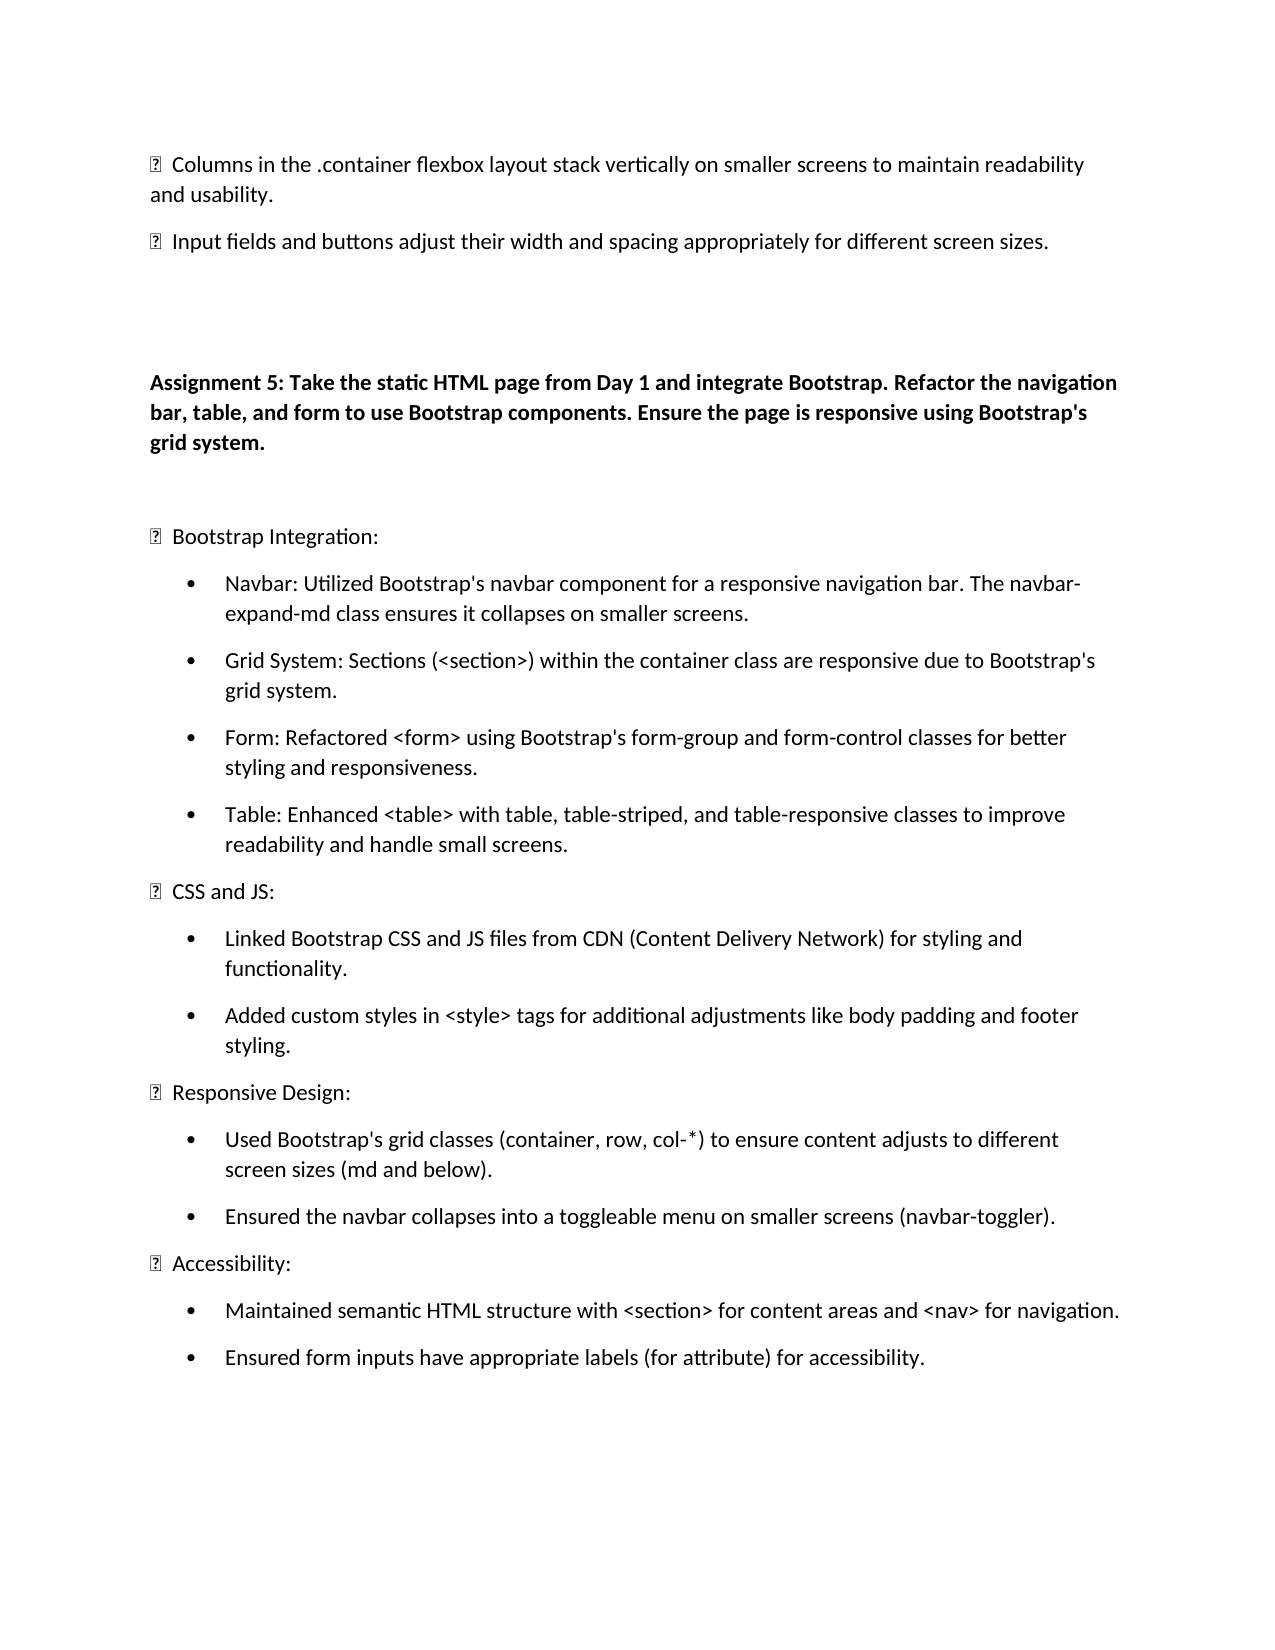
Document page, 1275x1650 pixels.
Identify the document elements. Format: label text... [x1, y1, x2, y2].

list Table: Enhanced <table> with table, table-striped, and table-responsive classes to improve readability and handle small screens. [187, 800, 1125, 858]
list Ensured form inputs have appropriate labels (for attribute) for accessibility. [187, 1343, 1125, 1371]
list Linked Bootstrap CSS and JS files from CDN (Content Delivery Network) for styling and functionality. [187, 924, 1125, 982]
text  Columns in the .container flexbox layout stack vertically on smaller screens to maintain readability and usability. [150, 150, 1125, 208]
text Assignment 5: Take the static HTML page from Day 1 and integrate Bootstrap. Refactor the navigation bar, table, and form to use Bootstrap components. Ensure the page is responsive using Bootstrap's grid system. [150, 368, 1125, 456]
list Navbar: Utilized Bootstrap's navbar component for a responsive navigation bar. The navbar-expand-md class ensures it collapses on smaller screens. [187, 569, 1125, 627]
text  Bootstrap Integration: [150, 522, 1125, 550]
list Added custom styles in <style> tags for additional adjustments like body padding and footer styling. [187, 1001, 1125, 1059]
list Grid System: Sections (<section>) within the container class are responsive due to Bootstrap's grid system. [187, 646, 1125, 704]
text  Responsive Design: [150, 1078, 1125, 1106]
text  Input fields and buttons adjust their width and spacing appropriately for different screen sizes. [150, 227, 1125, 255]
text  Accessibility: [150, 1249, 1125, 1277]
list Used Bootstrap's grid classes (container, row, col-*) to ensure content adjusts to different screen sizes (md and below). [187, 1125, 1125, 1183]
list Maintained semantic HTML structure with <section> for content areas and <nav> for navigation. [187, 1296, 1125, 1324]
list Ensured the navbar collapses into a toggleable menu on smaller screens (navbar-toggler). [187, 1202, 1125, 1230]
list Form: Refactored <form> using Bootstrap's form-group and form-control classes for better styling and responsiveness. [187, 723, 1125, 781]
text  CSS and JS: [150, 877, 1125, 905]
